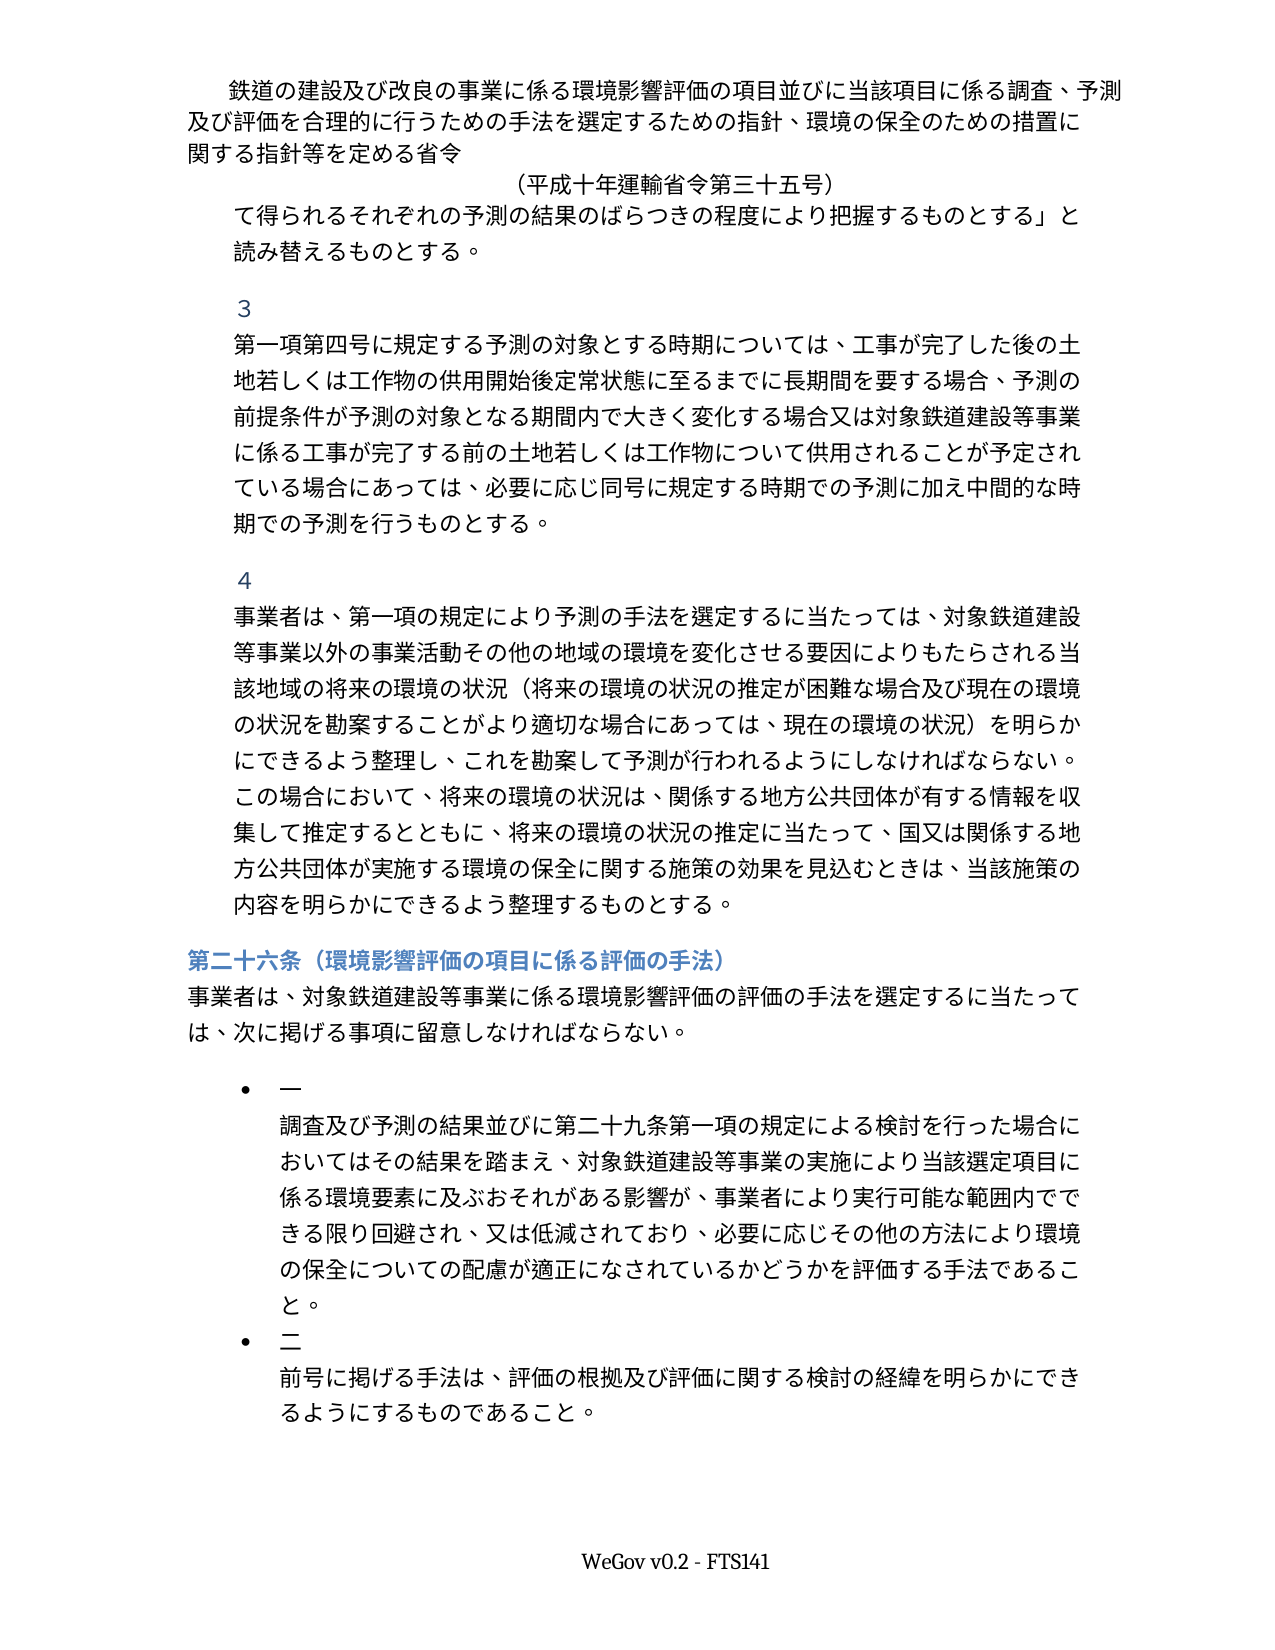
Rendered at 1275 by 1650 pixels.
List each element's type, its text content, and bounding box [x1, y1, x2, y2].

text 事業者は、対象鉄道建設等事業に係る環境影響評価の評価の手法を選定するに当たっては、次に掲げる事項に留意しなければならない。 [187, 981, 1087, 1048]
text 第一項第四号に規定する予測の対象とする時期については、工事が完了した後の土地若しくは工作物の供用開始後定常状態に至るまでに長期間を要する場合、予測の前提条件が予測の対象となる期間内で大きく変化する場合又は対象鉄道建設等事業に係る工事が完了する前の土地若しくは工作物について供用されることが予定されている場合にあっては、必要に応じ同号に規定する時期での予測に加え中間的な時期での予測を行うものとする。 [233, 329, 1087, 539]
subtitle ３ [233, 293, 1087, 324]
list 二 前号に掲げる手法は、評価の根拠及び評価に関する検討の経緯を明らかにできるようにするものであること。 [242, 1326, 1087, 1429]
subtitle ４ [233, 565, 1087, 596]
text 事業者は、第一項の規定により予測の手法を選定するに当たっては、対象鉄道建設等事業以外の事業活動その他の地域の環境を変化させる要因によりもたらされる当該地域の将来の環境の状況（将来の環境の状況の推定が困難な場合及び現在の環境の状況を勘案することがより適切な場合にあっては、現在の環境の状況）を明らかにできるよう整理し、これを勘案して予測が行われるようにしなければならない。 この場合において、将来の環境の状況は、関係する地方公共団体が有する情報を収集して推定するとともに、将来の環境の状況の推定に当たって、国又は関係する地方公共団体が実施する環境の保全に関する施策の効果を見込むときは、当該施策の内容を明らかにできるよう整理するものとする。 [233, 601, 1087, 920]
list 一 調査及び予測の結果並びに第二十九条第一項の規定による検討を行った場合においてはその結果を踏まえ、対象鉄道建設等事業の実施により当該選定項目に係る環境要素に及ぶおそれがある影響が、事業者により実行可能な範囲内でできる限り回避され、又は低減されており、必要に応じその他の方法により環境の保全についての配慮が適正になされているかどうかを評価する手法であること。 [242, 1074, 1087, 1321]
subtitle 第二十六条（環境影響評価の項目に係る評価の手法） [187, 945, 1087, 977]
